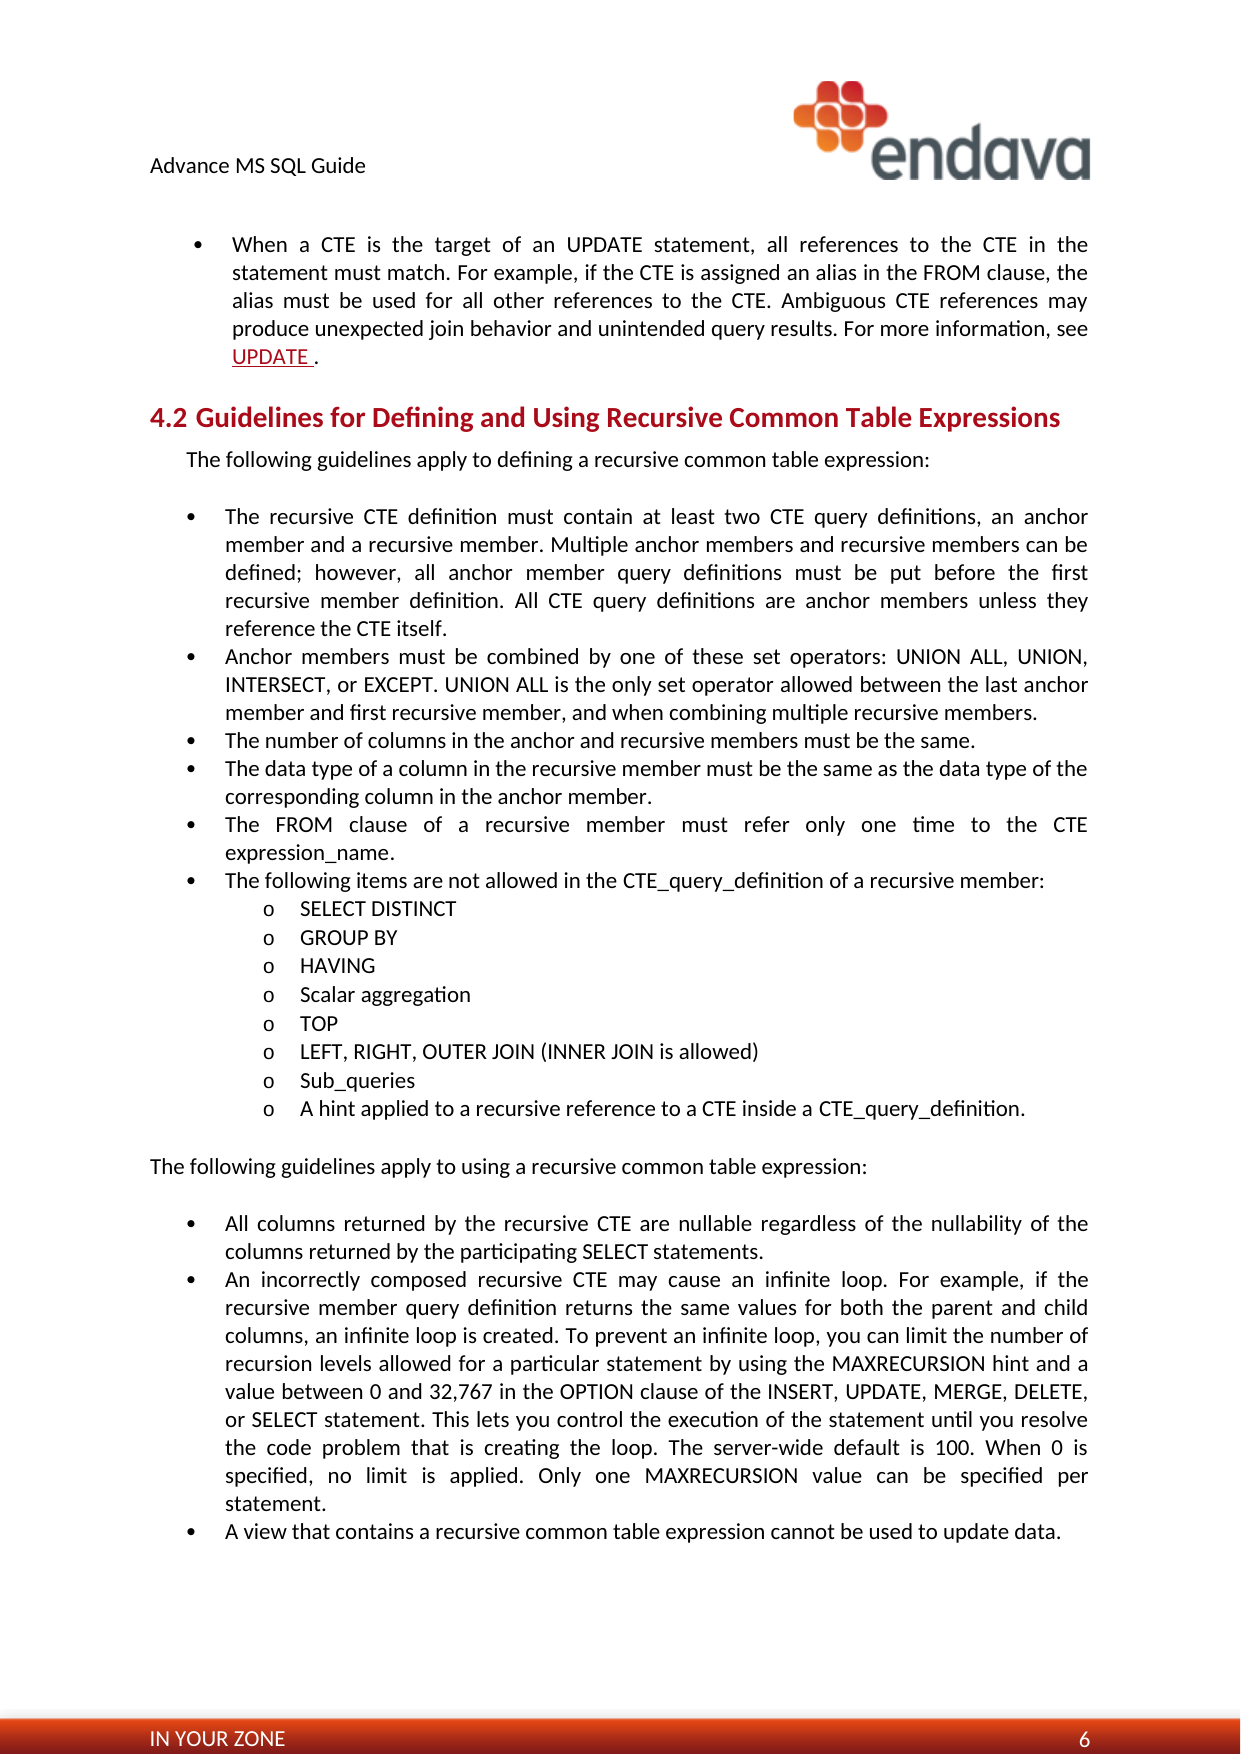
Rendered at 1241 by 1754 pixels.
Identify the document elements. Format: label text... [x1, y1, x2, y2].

list A hint applied to a recursive reference to a CTE inside a CTE_query_definition. [262, 1094, 1090, 1123]
text The following guidelines apply to using a recursive common table expression: [150, 1152, 1090, 1180]
list The data type of a column in the recursive member must be the same as the data type of the corresponding column in the anchor member. [187, 754, 1090, 811]
subtitle Guidelines for Defining and Using Recursive Common Table Expressions [150, 399, 1090, 435]
list The number of columns in the anchor and recursive members must be the same. [187, 726, 1090, 754]
list The FROM clause of a recursive member must refer only one time to the CTE expression_name. [187, 811, 1090, 867]
list A view that contains a recursive common table expression cannot be used to update data. [187, 1517, 1090, 1546]
list When a CTE is the target of an UPDATE statement, all references to the CTE in the statement must match. For example, if the CTE is assigned an alias in the FROM clause, the alias must be used for all other references to the CTE. Ambiguous CTE references may produce unexpected join behavior and unintended query results. For more information, see UPDATE . [194, 230, 1090, 370]
picture [0, 1709, 1241, 1754]
list SELECT DISTINCT [262, 894, 1090, 923]
list LEFT, RIGHT, OUTER JOIN (INNER JOIN is allowed) [262, 1037, 1090, 1066]
list HAVING [262, 952, 1090, 980]
list Anchor members must be combined by one of these set operators: UNION ALL, UNION, INTERSECT, or EXCEPT. UNION ALL is the only set operator allowed between the last anchor member and first recursive member, and when combining multiple recursive members. [187, 642, 1090, 726]
list TOP [262, 1009, 1090, 1037]
text The following guidelines apply to defining a recursive common table expression: [150, 445, 1090, 473]
list The following items are not allowed in the CTE_query_definition of a recursive member: [187, 867, 1090, 894]
list An incorrectly composed recursive CTE may cause an infinite loop. For example, if the recursive member query definition returns the same values for both the parent and child columns, an infinite loop is created. To prevent an infinite loop, you can limit the number of recursion levels allowed for a particular statement by using the MAXRECURSION hint and a value between 0 and 32,767 in the OPTION clause of the INSERT, UPDATE, MERGE, DELETE, or SELECT statement. This lets you control the execution of the statement until you resolve the code problem that is creating the loop. The server-wide default is 100. When 0 is specified, no limit is applied. Only one MAXRECURSION value can be specified per statement. [187, 1265, 1090, 1517]
list Sub_queries [262, 1066, 1090, 1094]
list GROUP BY [262, 923, 1090, 952]
list Scalar aggregation [262, 980, 1090, 1009]
list All columns returned by the recursive CTE are nullable regardless of the nullability of the columns returned by the participating SELECT statements. [187, 1209, 1090, 1265]
list The recursive CTE definition must contain at least two CTE query definitions, an anchor member and a recursive member. Multiple anchor members and recursive members can be defined; however, all anchor member query definitions must be put before the first recursive member definition. All CTE query definitions are anchor members unless they reference the CTE itself. [187, 502, 1090, 642]
picture [793, 81, 1091, 180]
